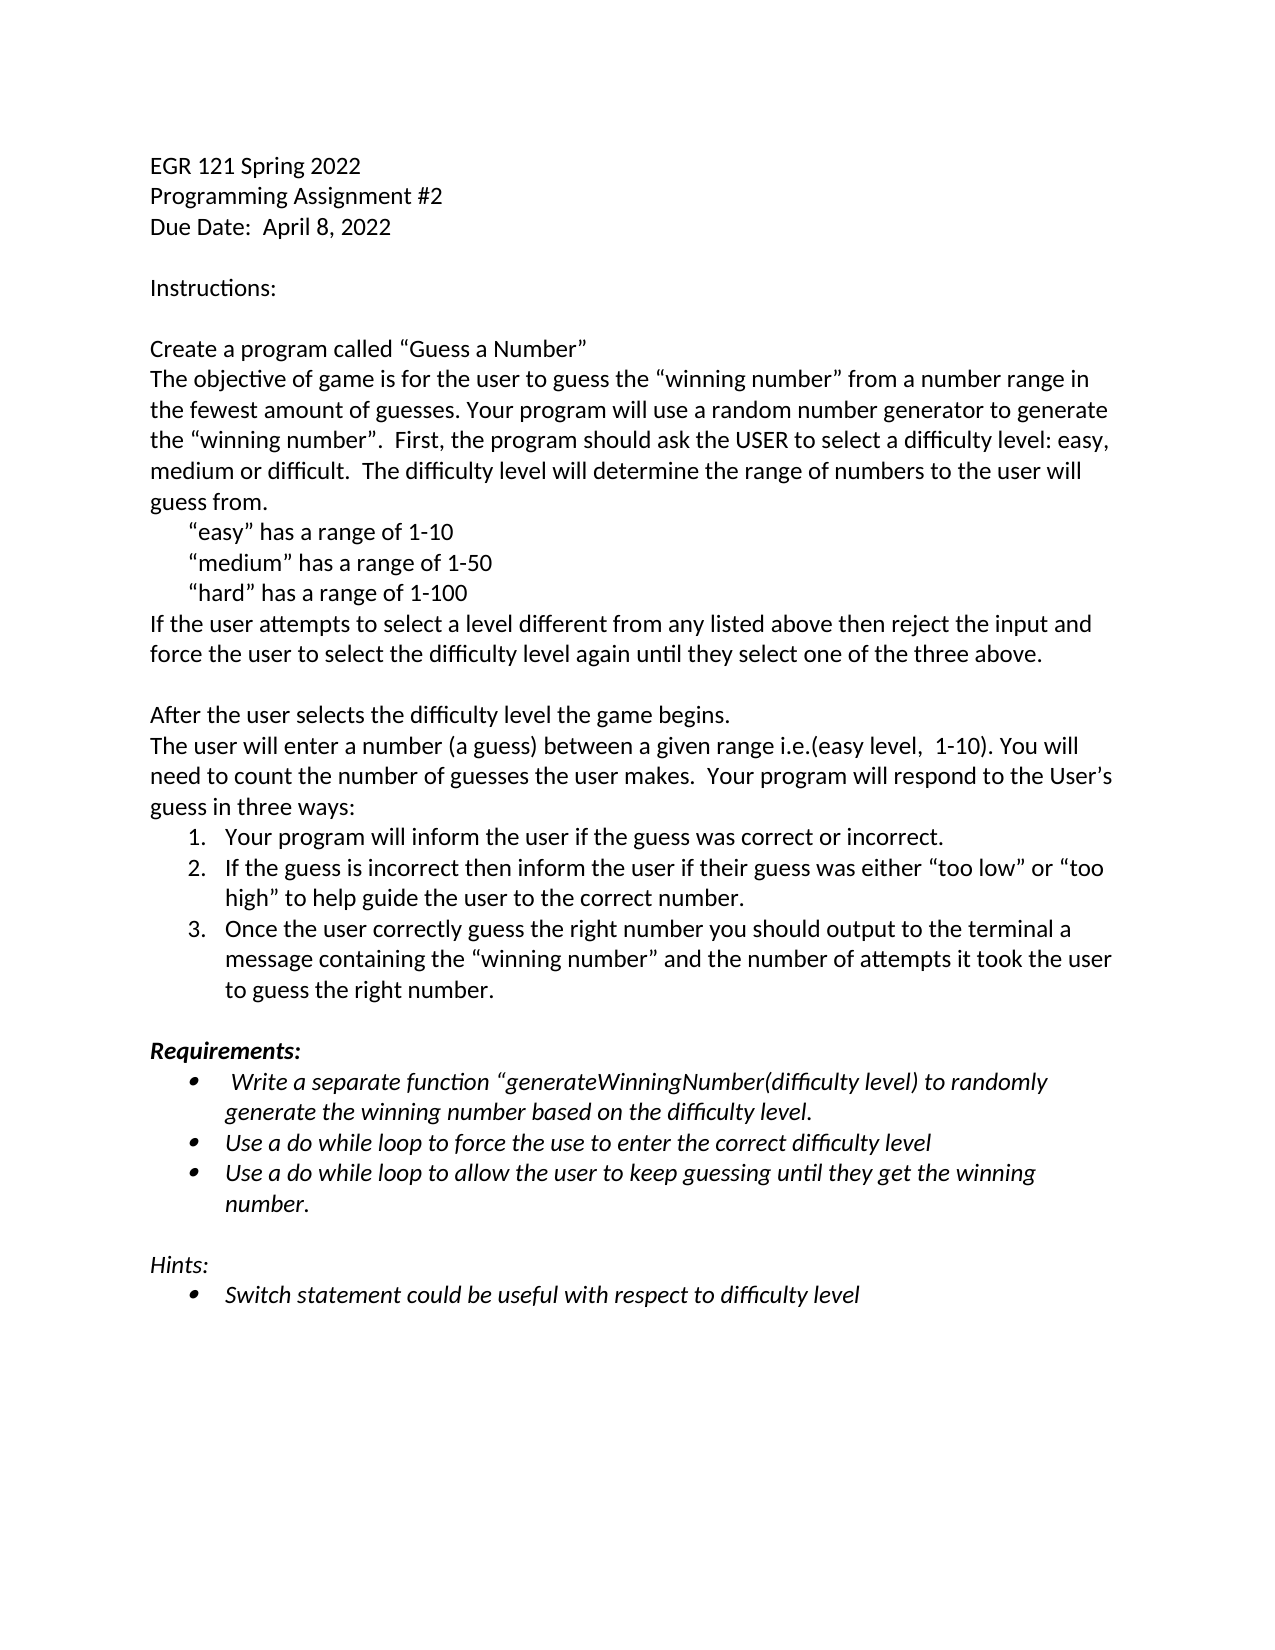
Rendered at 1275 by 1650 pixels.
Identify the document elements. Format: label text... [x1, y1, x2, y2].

list Write a separate function “generateWinningNumber(difficulty level) to randomly generate the winning number based on the difficulty level. [187, 1066, 1125, 1127]
text EGR 121 Spring 2022 [150, 150, 1125, 181]
text “medium” has a range of 1-50 [150, 547, 1125, 577]
text Create a program called “Guess a Number” [150, 333, 1125, 364]
text Hints: [150, 1249, 1125, 1279]
text Requirements: [150, 1035, 1125, 1066]
list If the guess is incorrect then inform the user if their guess was either “too low” or “too high” to help guide the user to the correct number. [187, 852, 1125, 913]
text The user will enter a number (a guess) between a given range i.e.(easy level, 1-10). You will need to count the number of guesses the user makes. Your program will respond to the User’s guess in three ways: [150, 730, 1125, 821]
text Instructions: [150, 272, 1125, 303]
text Due Date: April 8, 2022 [150, 211, 1125, 242]
text “easy” has a range of 1-10 [150, 516, 1125, 547]
text After the user selects the difficulty level the game begins. [150, 699, 1125, 730]
list Your program will inform the user if the guess was correct or incorrect. [187, 821, 1125, 852]
list Use a do while loop to allow the user to keep guessing until they get the winning number. [187, 1157, 1125, 1218]
list Use a do while loop to force the use to enter the correct difficulty level [187, 1127, 1125, 1157]
list Once the user correctly guess the right number you should output to the terminal a message containing the “winning number” and the number of attempts it took the user to guess the right number. [187, 913, 1125, 1004]
text Programming Assignment #2 [150, 181, 1125, 211]
text “hard” has a range of 1-100 [150, 577, 1125, 608]
list Switch statement could be useful with respect to difficulty level [187, 1279, 1125, 1310]
text The objective of game is for the user to guess the “winning number” from a number range in the fewest amount of guesses. Your program will use a random number generator to generate the “winning number”. First, the program should ask the USER to select a difficulty level: easy, medium or difficult. The difficulty level will determine the range of numbers to the user will guess from. [150, 364, 1125, 516]
text If the user attempts to select a level different from any listed above then reject the input and force the user to select the difficulty level again until they select one of the three above. [150, 608, 1125, 669]
